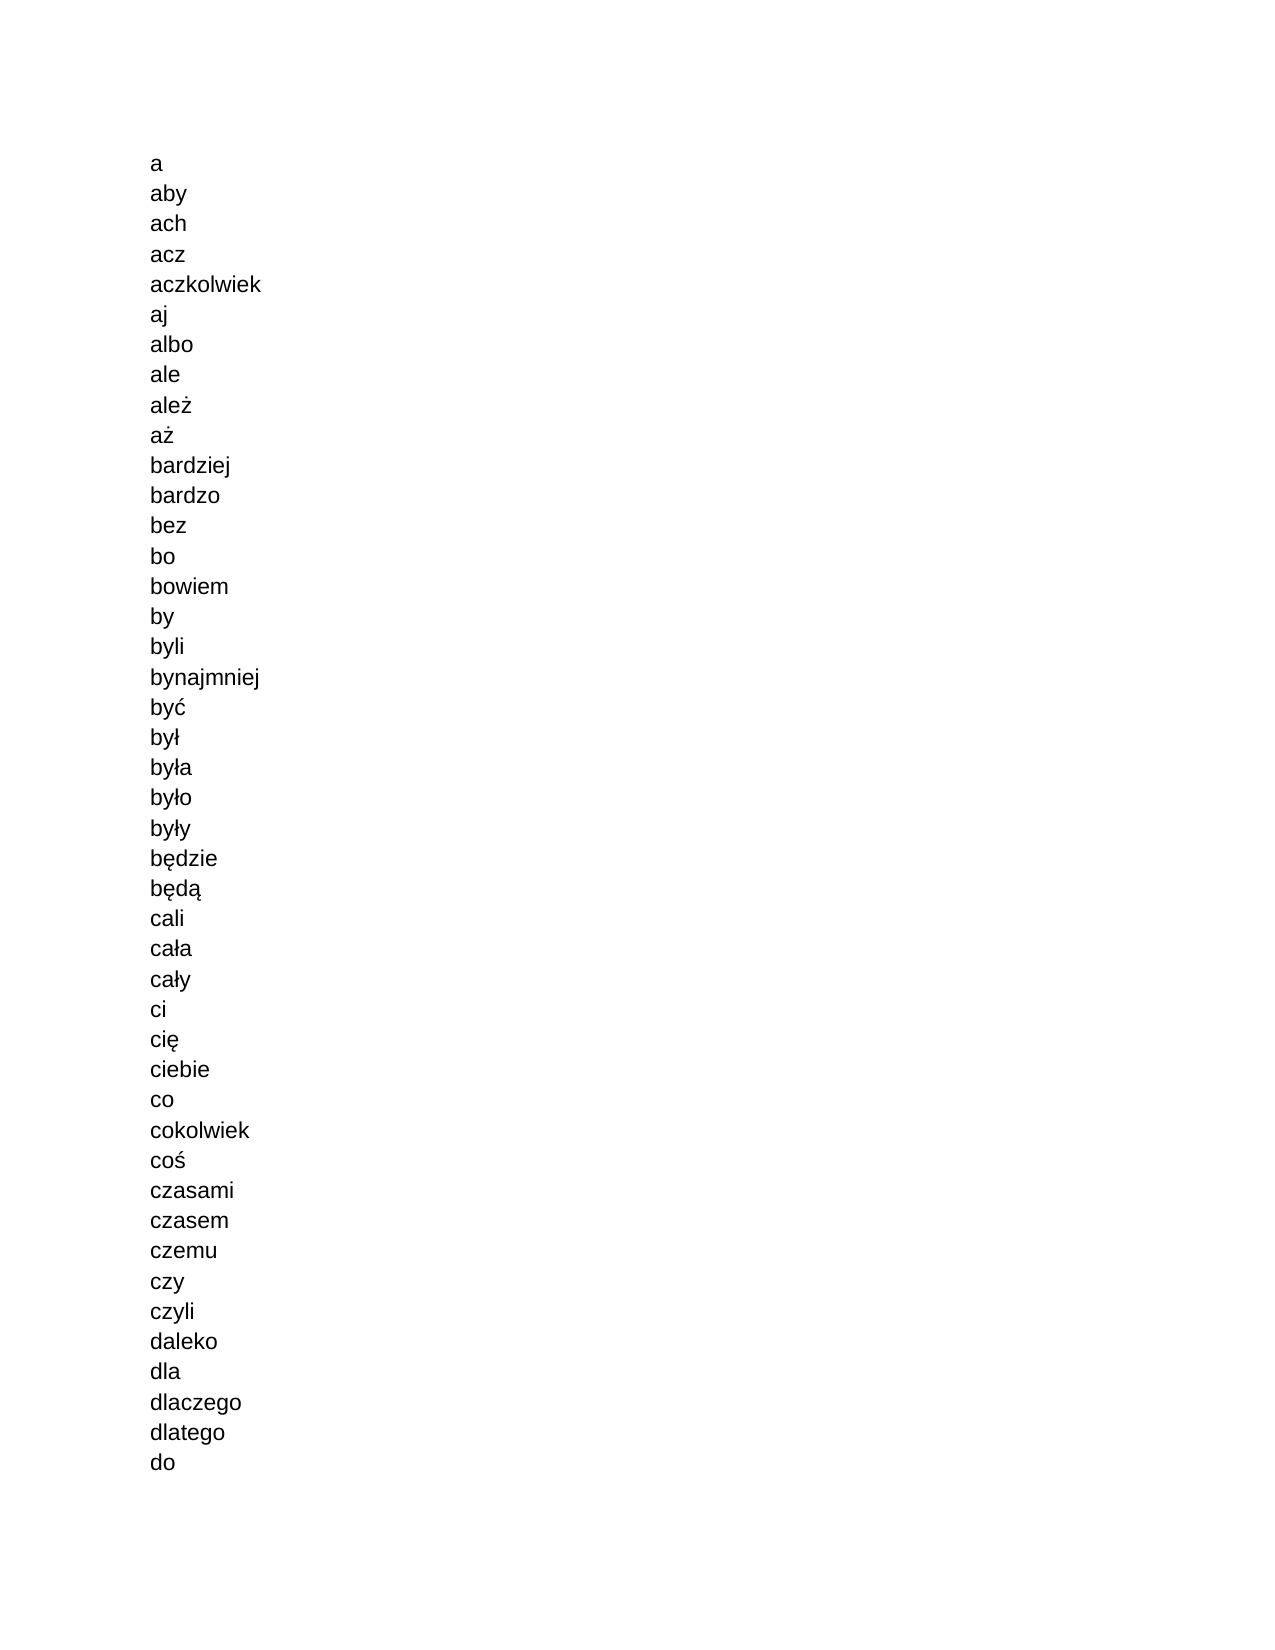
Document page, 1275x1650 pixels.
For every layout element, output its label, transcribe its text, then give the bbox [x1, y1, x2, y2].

text ci [150, 996, 1125, 1022]
text bo [150, 543, 1125, 569]
text cali [150, 905, 1125, 932]
text ciebie [150, 1056, 1125, 1083]
text bez [150, 512, 1125, 539]
text cała [150, 935, 1125, 962]
text acz [150, 241, 1125, 267]
text czy [150, 1268, 1125, 1294]
text czasem [150, 1207, 1125, 1234]
text do [150, 1449, 1125, 1475]
text aj [150, 301, 1125, 327]
text by [150, 603, 1125, 629]
text cały [150, 966, 1125, 992]
text czemu [150, 1237, 1125, 1264]
text było [150, 784, 1125, 811]
text ach [150, 210, 1125, 237]
text coś [150, 1147, 1125, 1173]
text był [150, 724, 1125, 750]
text czyli [150, 1298, 1125, 1324]
text bynajmniej [150, 663, 1125, 690]
text cokolwiek [150, 1117, 1125, 1143]
text bardziej [150, 452, 1125, 478]
text ależ [150, 392, 1125, 418]
text albo [150, 331, 1125, 358]
text bowiem [150, 573, 1125, 599]
text będą [150, 875, 1125, 901]
text były [150, 814, 1125, 841]
text czasami [150, 1177, 1125, 1203]
text daleko [150, 1328, 1125, 1354]
text aż [150, 422, 1125, 448]
text aczkolwiek [150, 271, 1125, 297]
text ﻿a [150, 150, 1125, 176]
text bardzo [150, 482, 1125, 509]
text dlatego [150, 1419, 1125, 1445]
text być [150, 694, 1125, 720]
text byli [150, 633, 1125, 660]
text dla [150, 1358, 1125, 1385]
text będzie [150, 845, 1125, 871]
text była [150, 754, 1125, 781]
text aby [150, 180, 1125, 207]
text dlaczego [150, 1388, 1125, 1415]
text cię [150, 1026, 1125, 1052]
text co [150, 1086, 1125, 1113]
text ale [150, 361, 1125, 388]
